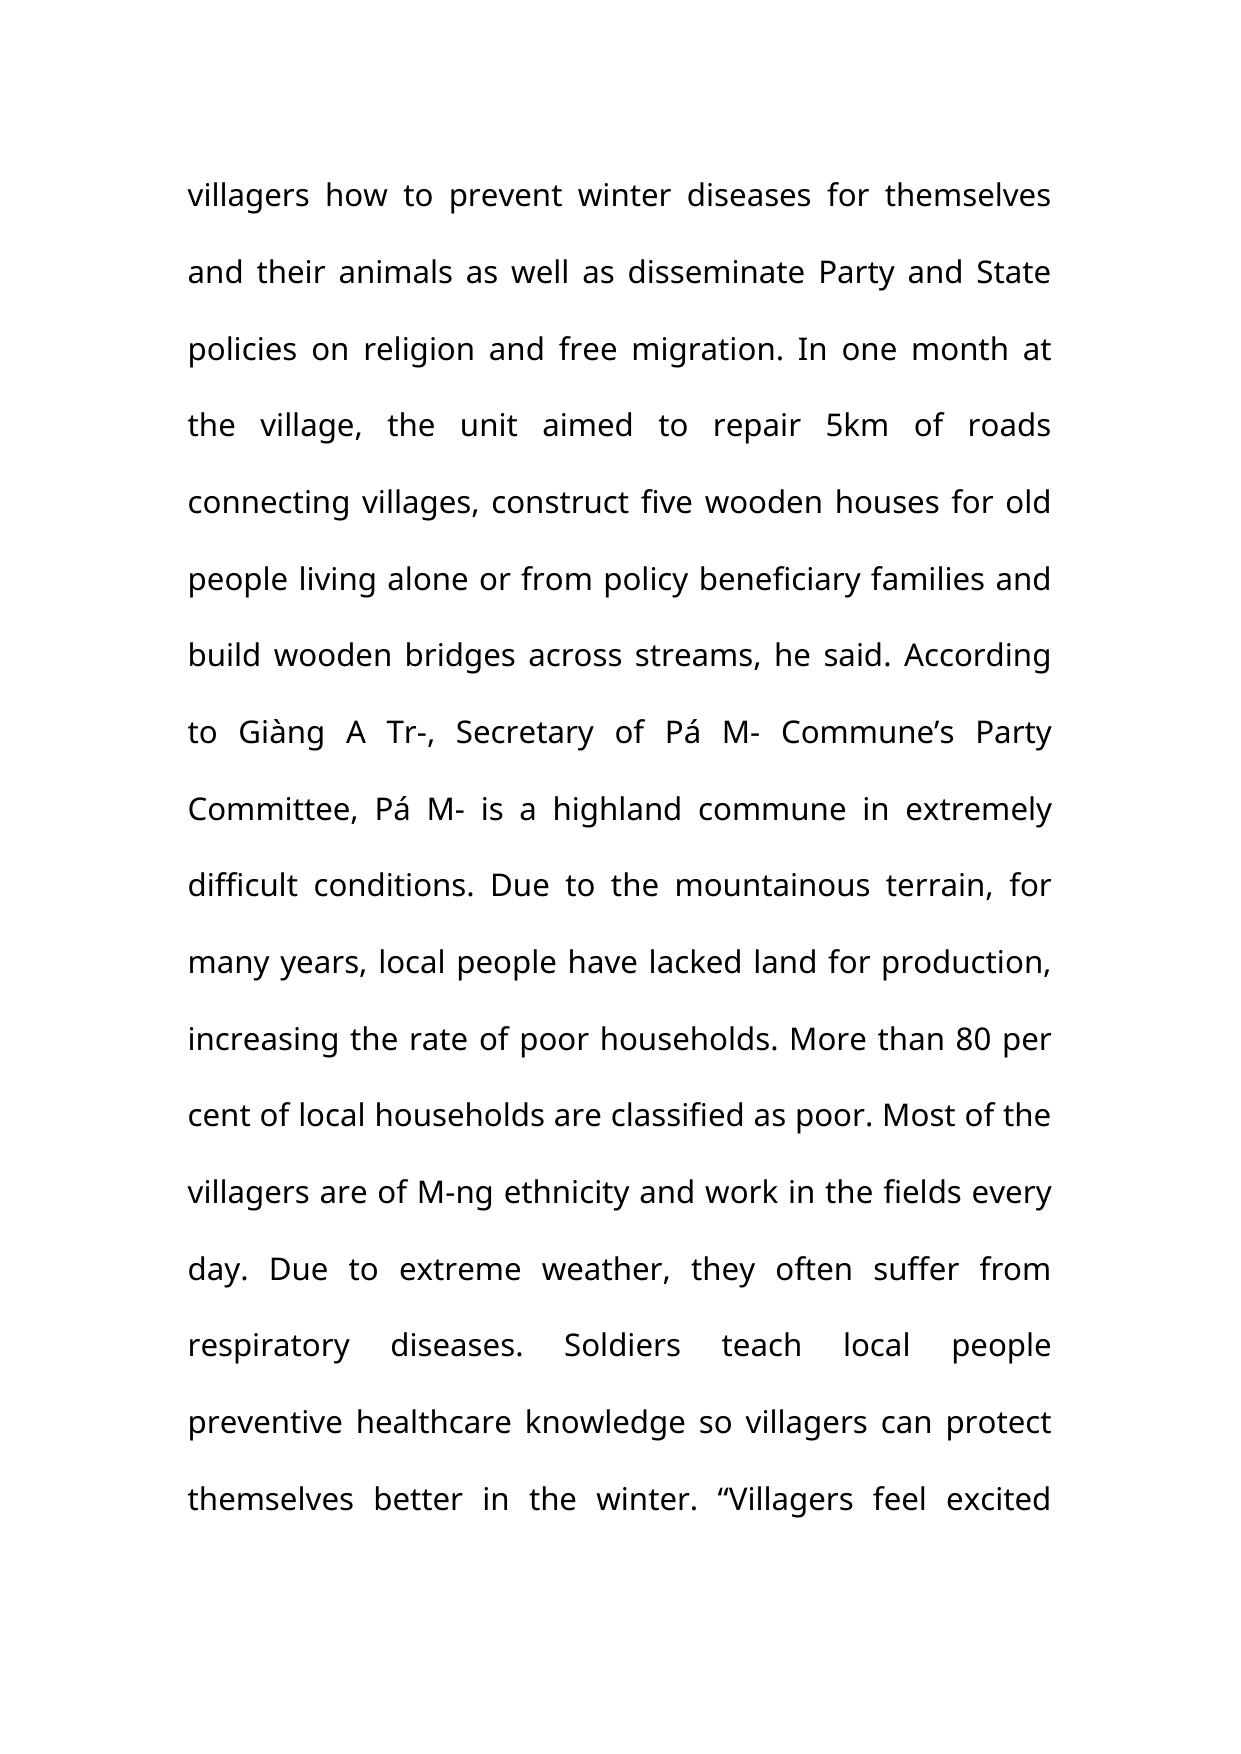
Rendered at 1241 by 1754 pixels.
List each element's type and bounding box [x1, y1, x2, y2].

text [187, 162, 1053, 1530]
